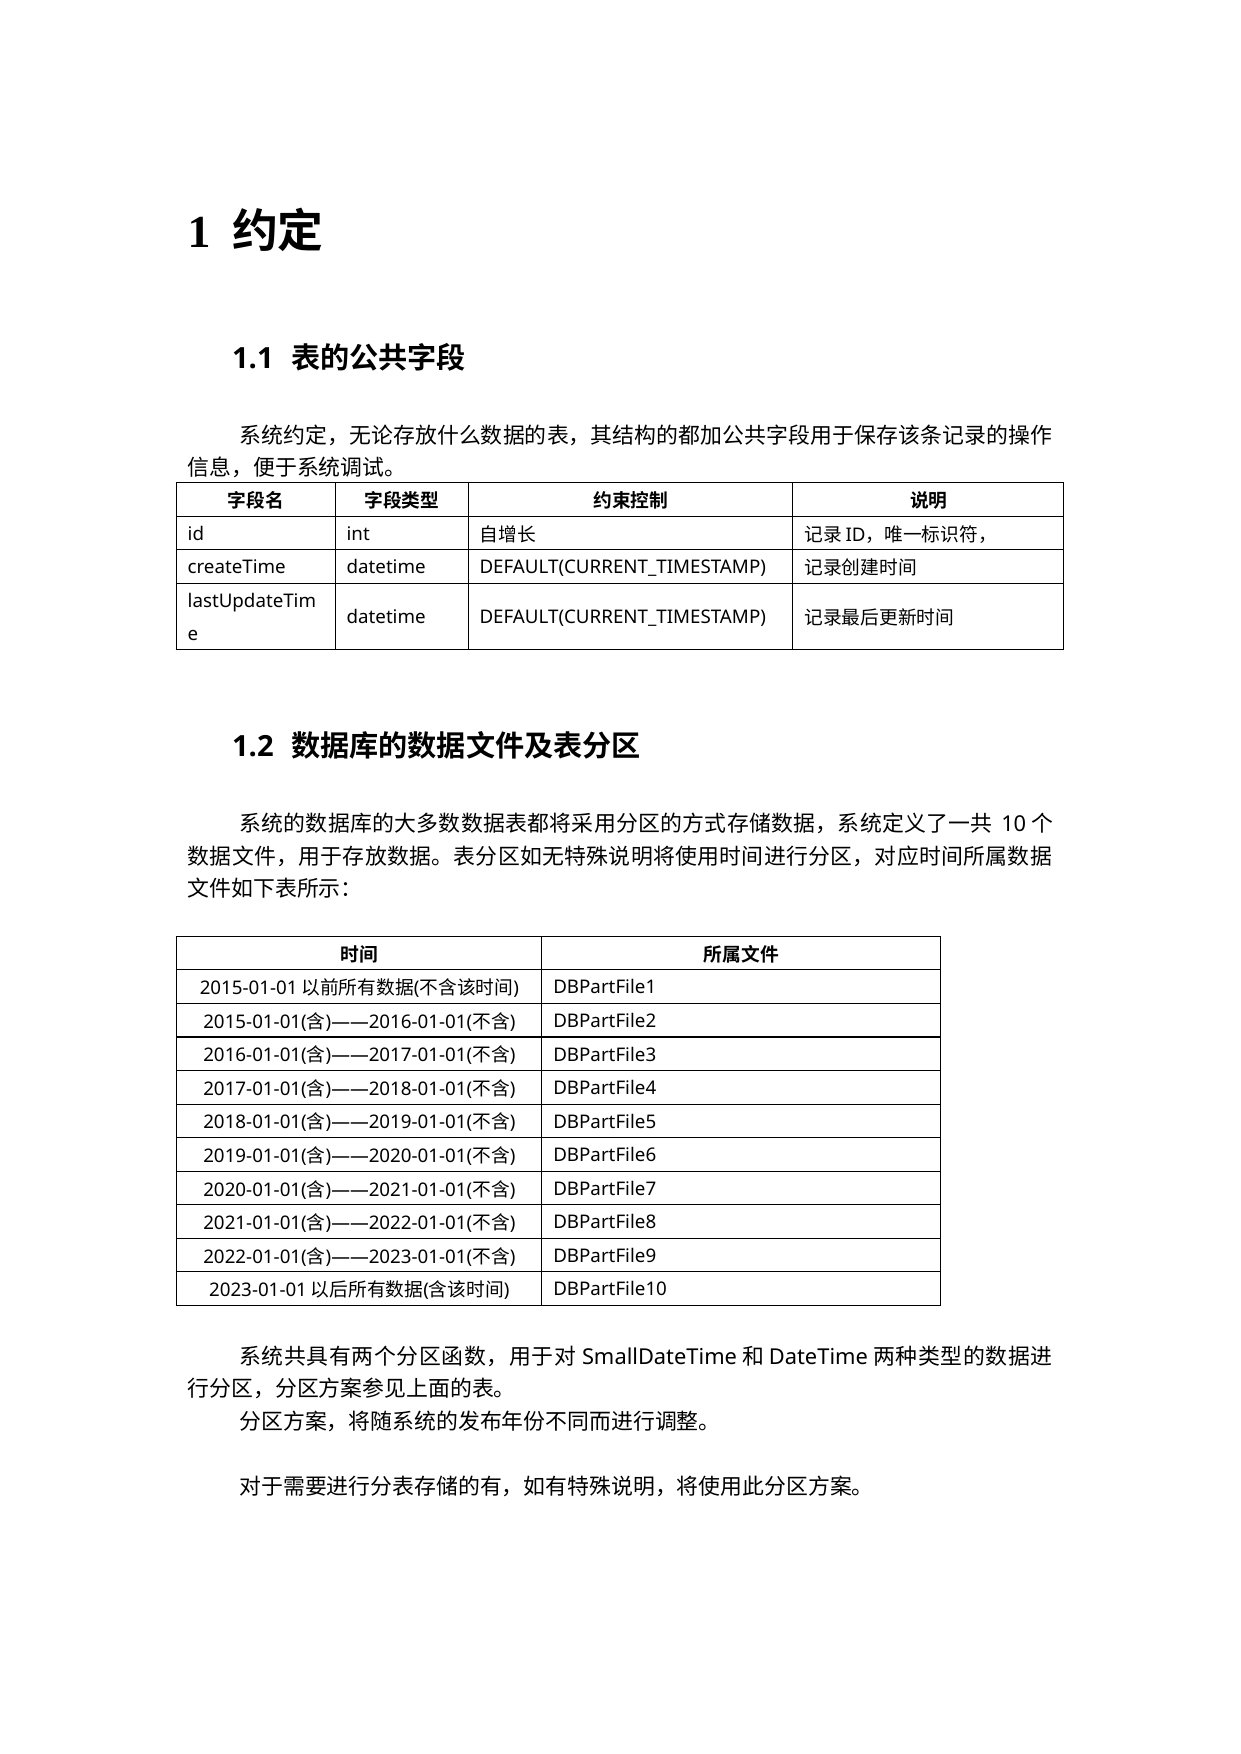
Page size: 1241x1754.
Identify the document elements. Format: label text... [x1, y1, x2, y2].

table_header 所属文件 [542, 937, 940, 969]
table_cell lastUpdateTime [177, 584, 335, 649]
table_cell 2023-01-01以后所有数据(含该时间) [177, 1272, 541, 1305]
table_cell createTime [177, 550, 335, 583]
table_cell DBPartFile2 [542, 1004, 940, 1036]
table_header 时间 [177, 937, 541, 969]
table_cell DEFAULT(CURRENT_TIMESTAMP) [469, 550, 792, 583]
table_cell 2015-01-01以前所有数据(不含该时间) [177, 970, 541, 1003]
table_cell 2020-01-01(含)——2021-01-01(不含) [177, 1172, 541, 1204]
table_cell 2017-01-01(含)——2018-01-01(不含) [177, 1071, 541, 1103]
table_cell 记录最后更新时间 [793, 584, 1063, 649]
table_cell 2019-01-01(含)——2020-01-01(不含) [177, 1138, 541, 1171]
table_header 约束控制 [469, 483, 792, 516]
subtitle 表的公共字段 [232, 323, 1053, 388]
table_cell datetime [336, 550, 468, 583]
text 分区方案，将随系统的发布年份不同而进行调整。 [187, 1403, 1053, 1436]
table_cell id [177, 517, 335, 549]
table_cell 2018-01-01(含)——2019-01-01(不含) [177, 1105, 541, 1137]
table_cell int [336, 517, 468, 549]
table_cell 自增长 [469, 517, 792, 549]
table_cell DBPartFile4 [542, 1071, 940, 1103]
table_cell DBPartFile6 [542, 1138, 940, 1171]
table_cell 2015-01-01(含)——2016-01-01(不含) [177, 1004, 541, 1036]
text 对于需要进行分表存储的有，如有特殊说明，将使用此分区方案。 [187, 1468, 1053, 1501]
table_cell 记录ID，唯一标识符， [793, 517, 1063, 549]
table_cell DBPartFile7 [542, 1172, 940, 1204]
table_header 说明 [793, 483, 1063, 516]
table_cell 2022-01-01(含)——2023-01-01(不含) [177, 1239, 541, 1271]
table_cell DBPartFile5 [542, 1105, 940, 1137]
table_cell datetime [336, 584, 468, 649]
table_header 字段类型 [336, 483, 468, 516]
subtitle 约定 [187, 194, 1053, 261]
table_cell DEFAULT(CURRENT_TIMESTAMP) [469, 584, 792, 649]
text 系统共具有两个分区函数，用于对SmallDateTime和DateTime两种类型的数据进行分区，分区方案参见上面的表。 [187, 1338, 1053, 1403]
text 系统的数据库的大多数数据表都将采用分区的方式存储数据，系统定义了一共10个数据文件，用于存放数据。表分区如无特殊说明将使用时间进行分区，对应时间所属数据文件如下表所示： [187, 806, 1053, 903]
table_cell 2021-01-01(含)——2022-01-01(不含) [177, 1205, 541, 1238]
table_cell 记录创建时间 [793, 550, 1063, 583]
table_header 字段名 [177, 483, 335, 516]
text 系统约定，无论存放什么数据的表，其结构的都加公共字段用于保存该条记录的操作信息，便于系统调试。 [187, 417, 1053, 482]
subtitle 数据库的数据文件及表分区 [232, 712, 1053, 777]
table_cell DBPartFile1 [542, 970, 940, 1003]
table_cell DBPartFile3 [542, 1038, 940, 1070]
table_cell DBPartFile9 [542, 1239, 940, 1271]
table_cell DBPartFile10 [542, 1272, 940, 1305]
table_cell 2016-01-01(含)——2017-01-01(不含) [177, 1038, 541, 1070]
table_cell DBPartFile8 [542, 1205, 940, 1238]
